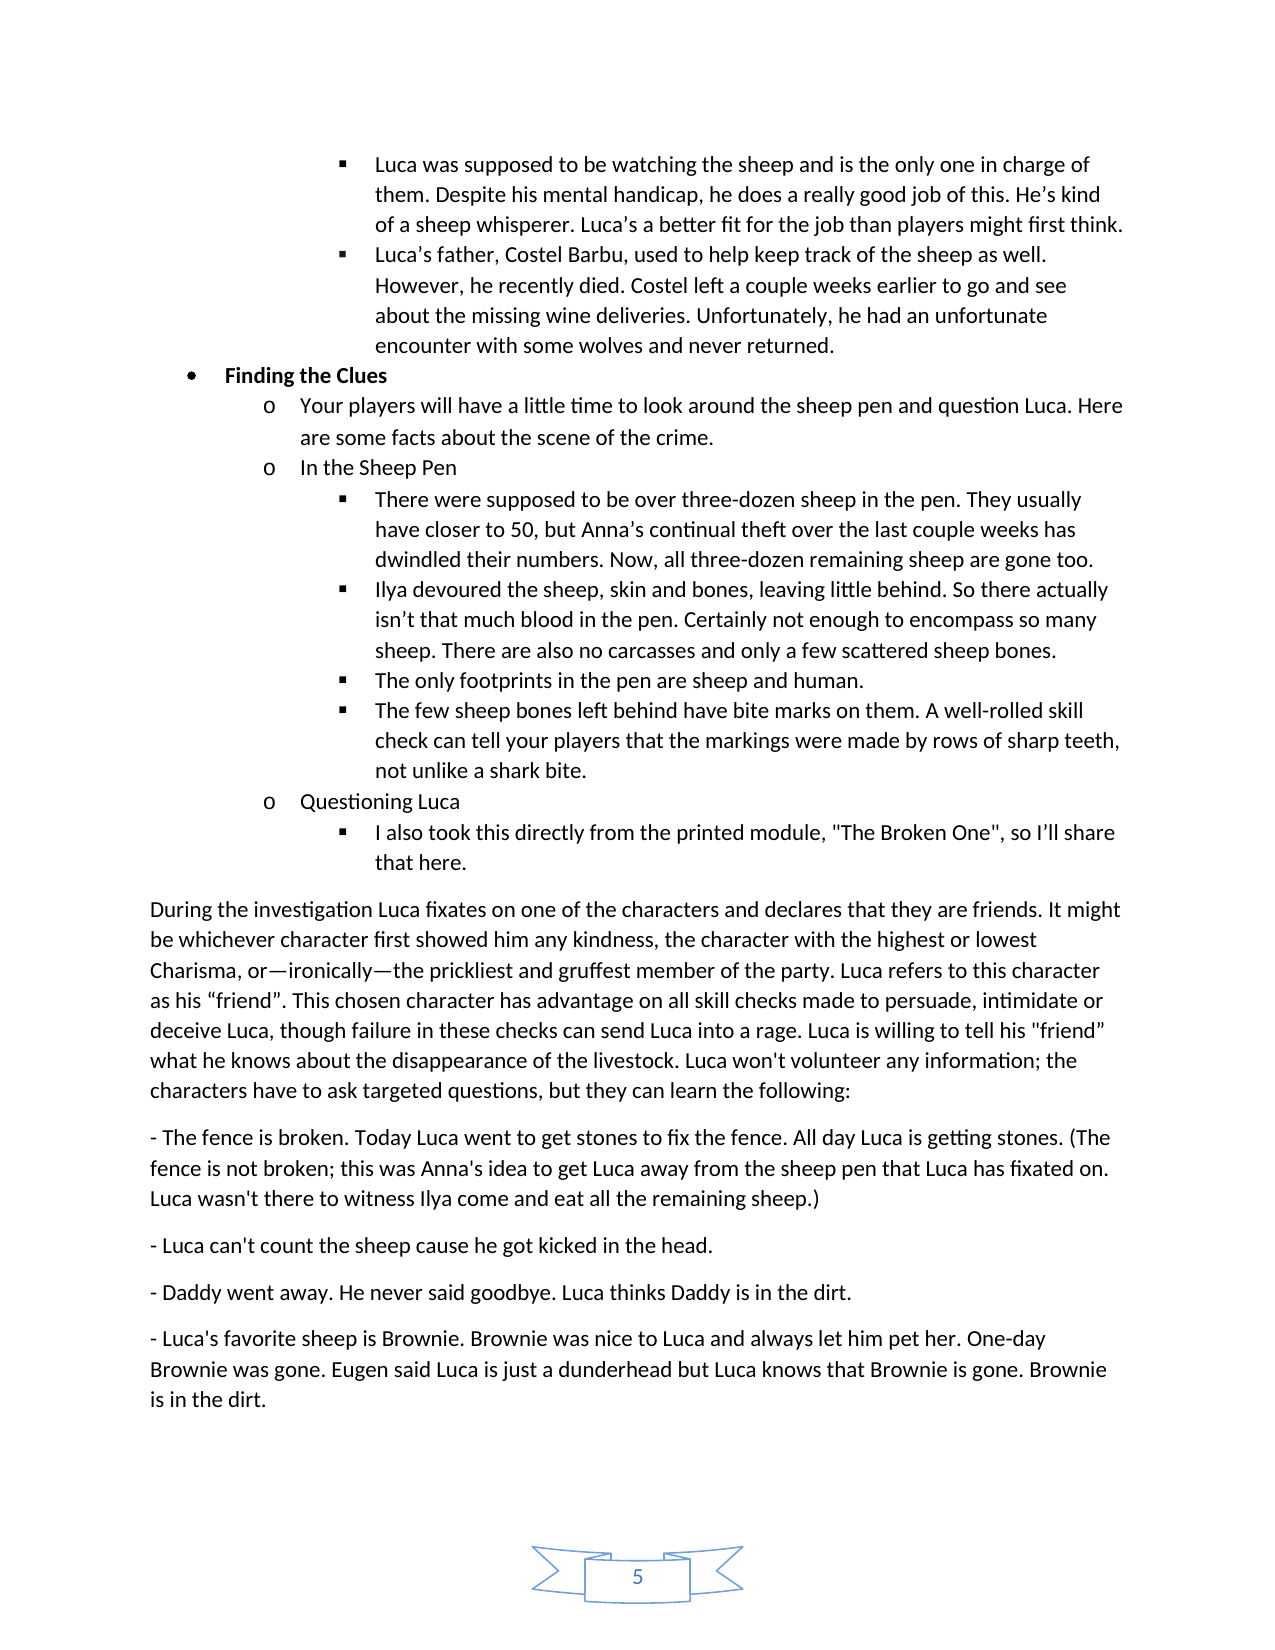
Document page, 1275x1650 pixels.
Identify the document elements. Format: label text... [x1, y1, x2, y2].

list Ilya devoured the sheep, skin and bones, leaving little behind. So there actually isn’t that much blood in the pen. Certainly not enough to encompass so many sheep. There are also no carcasses and only a few scattered sheep bones. [337, 575, 1125, 664]
list Questioning Luca [262, 787, 1125, 816]
list Luca was supposed to be watching the sheep and is the only one in charge of them. Despite his mental handicap, he does a really good job of this. He’s kind of a sheep whisperer. Luca’s a better fit for the job than players might first think. [337, 150, 1125, 238]
text - Daddy went away. He never said goodbye. Luca thinks Daddy is in the dirt. [150, 1278, 1125, 1306]
list I also took this directly from the printed module, "The Broken One", so I’ll share that here. [337, 818, 1125, 876]
list Finding the Clues [187, 361, 1125, 389]
text - Luca can't count the sheep cause he got kicked in the head. [150, 1231, 1125, 1259]
text - Luca's favorite sheep is Brownie. Brownie was nice to Luca and always let him pet her. One-day Brownie was gone. Eugen said Luca is just a dunderhead but Luca knows that Brownie is gone. Brownie is in the dirt. [150, 1324, 1125, 1413]
list In the Sheep Pen [262, 453, 1125, 482]
list The few sheep bones left behind have bite marks on them. A well-rolled skill check can tell your players that the markings were made by rows of sharp teeth, not unlike a shark bite. [337, 696, 1125, 784]
text During the investigation Luca fixates on one of the characters and declares that they are friends. It might be whichever character first showed him any kindness, the character with the highest or lowest Charisma, or—ironically—the prickliest and gruffest member of the party. Luca refers to this character as his “friend”. This chosen character has advantage on all skill checks made to persuade, intimidate or deceive Luca, though failure in these checks can send Luca into a rage. Luca is willing to tell his "friend” what he knows about the disappearance of the livestock. Luca won't volunteer any information; the characters have to ask targeted questions, but they can learn the following: [150, 895, 1125, 1104]
list Luca’s father, Costel Barbu, used to help keep track of the sheep as well. However, he recently died. Costel left a couple weeks earlier to go and see about the missing wine deliveries. Unfortunately, he had an unfortunate encounter with some wolves and never returned. [337, 241, 1125, 359]
list There were supposed to be over three-dozen sheep in the pen. They usually have closer to 50, but Anna’s continual theft over the last couple weeks has dwindled their numbers. Now, all three-dozen remaining sheep are gone too. [337, 485, 1125, 573]
list The only footprints in the pen are sheep and human. [337, 666, 1125, 694]
text - The fence is broken. Today Luca went to get stones to fix the fence. All day Luca is getting stones. (The fence is not broken; this was Anna's idea to get Luca away from the sheep pen that Luca has fixated on. Luca wasn't there to witness Ilya come and eat all the remaining sheep.) [150, 1123, 1125, 1212]
list Your players will have a little time to look around the sheep pen and question Luca. Here are some facts about the scene of the crime. [262, 392, 1125, 451]
